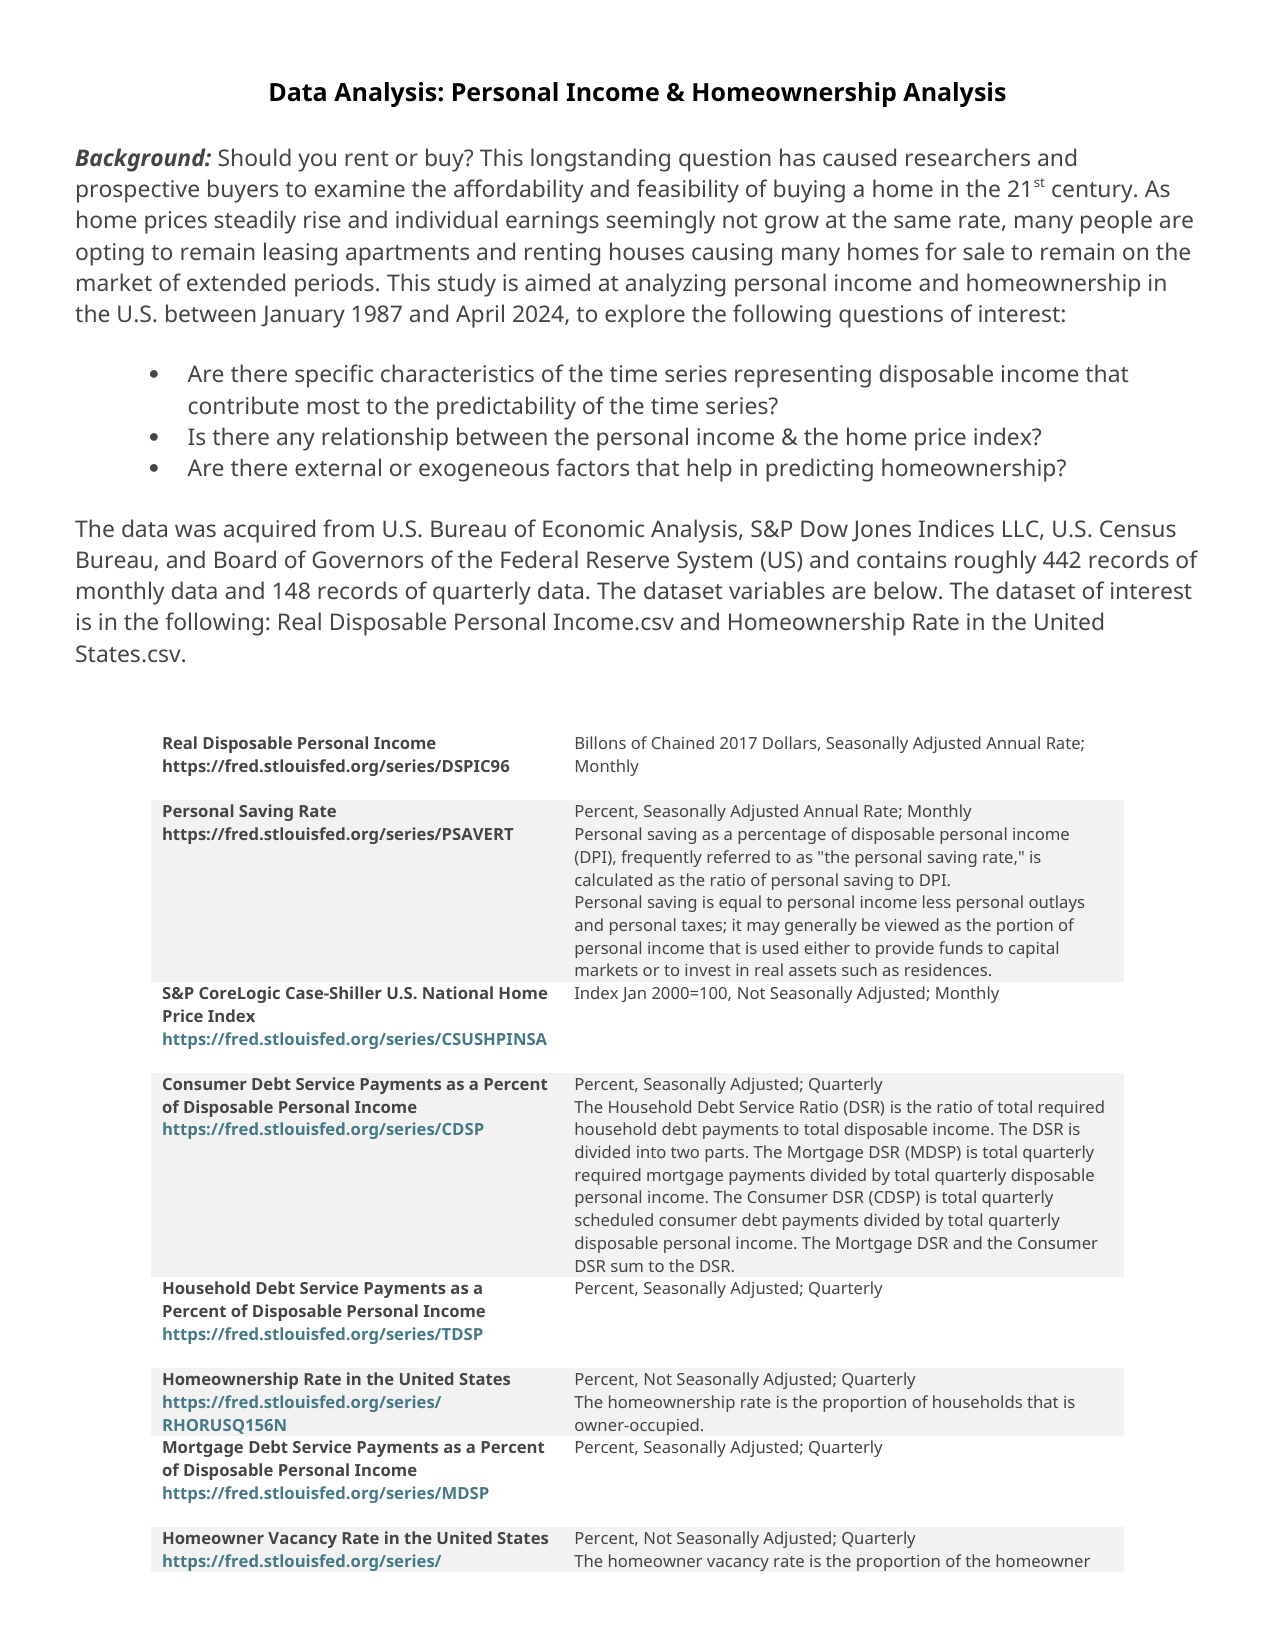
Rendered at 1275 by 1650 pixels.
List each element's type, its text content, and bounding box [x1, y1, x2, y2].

list Are there specific characteristics of the time series representing disposable income that contribute most to the predictability of the time series? [150, 358, 1200, 421]
list Are there external or exogeneous factors that help in predicting homeownership? [150, 452, 1200, 483]
table_cell Percent, Seasonally Adjusted Annual Rate; Monthly Personal saving as a percentage of disposable personal income (DPI), frequently referred to as "the personal saving rate," is calculated as the ratio of personal saving to DPI. Personal saving is equal to personal income less personal outlays and personal taxes; it may generally be viewed as the portion of personal income that is used either to provide funds to capital markets or to invest in real assets such as residences. [563, 800, 1124, 982]
table_cell Mortgage Debt Service Payments as a Percent of Disposable Personal Income https://fred.stlouisfed.org/series/MDSP [151, 1436, 563, 1527]
table_cell Percent, Seasonally Adjusted; Quarterly [563, 1436, 1124, 1527]
list Is there any relationship between the personal income & the home price index? [150, 421, 1200, 452]
table_header Billons of Chained 2017 Dollars, Seasonally Adjusted Annual Rate; Monthly [563, 732, 1124, 800]
text Background: Should you rent or buy? This longstanding question has caused researchers and prospective buyers to examine the affordability and feasibility of buying a home in the 21st century. As home prices steadily rise and individual earnings seemingly not grow at the same rate, many people are opting to remain leasing apartments and renting houses causing many homes for sale to remain on the market of extended periods. This study is aimed at analyzing personal income and homeownership in the U.S. between January 1987 and April 2024, to explore the following questions of interest: [75, 142, 1200, 329]
table_cell S&P CoreLogic Case-Shiller U.S. National Home Price Index https://fred.stlouisfed.org/series/CSUSHPINSA [151, 982, 563, 1073]
table_header Real Disposable Personal Income https://fred.stlouisfed.org/series/DSPIC96 [151, 732, 563, 800]
table_cell Percent, Seasonally Adjusted; Quarterly The Household Debt Service Ratio (DSR) is the ratio of total required household debt payments to total disposable income. The DSR is divided into two parts. The Mortgage DSR (MDSP) is total quarterly required mortgage payments divided by total quarterly disposable personal income. The Consumer DSR (CDSP) is total quarterly scheduled consumer debt payments divided by total quarterly disposable personal income. The Mortgage DSR and the Consumer DSR sum to the DSR. [563, 1073, 1124, 1277]
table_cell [563, 1527, 1124, 1572]
table_cell Homeownership Rate in the United States https://fred.stlouisfed.org/series/RHORUSQ156N [151, 1368, 563, 1436]
table_cell Percent, Not Seasonally Adjusted; Quarterly The homeownership rate is the proportion of households that is owner-occupied. [563, 1368, 1124, 1436]
table_cell Index Jan 2000=100, Not Seasonally Adjusted; Monthly [563, 982, 1124, 1073]
text Data Analysis: Personal Income & Homeownership Analysis [75, 75, 1200, 109]
table_cell Personal Saving Rate https://fred.stlouisfed.org/series/PSAVERT [151, 800, 563, 982]
text The data was acquired from U.S. Bureau of Economic Analysis, S&P Dow Jones Indices LLC, U.S. Census Bureau, and Board of Governors of the Federal Reserve System (US) and contains roughly 442 records of monthly data and 148 records of quarterly data. The dataset variables are below. The dataset of interest is in the following: Real Disposable Personal Income.csv and Homeownership Rate in the United States.csv. [75, 512, 1200, 669]
table_cell Percent, Seasonally Adjusted; Quarterly [563, 1277, 1124, 1368]
table_cell Household Debt Service Payments as a Percent of Disposable Personal Income https://fred.stlouisfed.org/series/TDSP [151, 1277, 563, 1368]
table_cell Consumer Debt Service Payments as a Percent of Disposable Personal Income https://fred.stlouisfed.org/series/CDSP [151, 1073, 563, 1277]
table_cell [151, 1527, 563, 1572]
